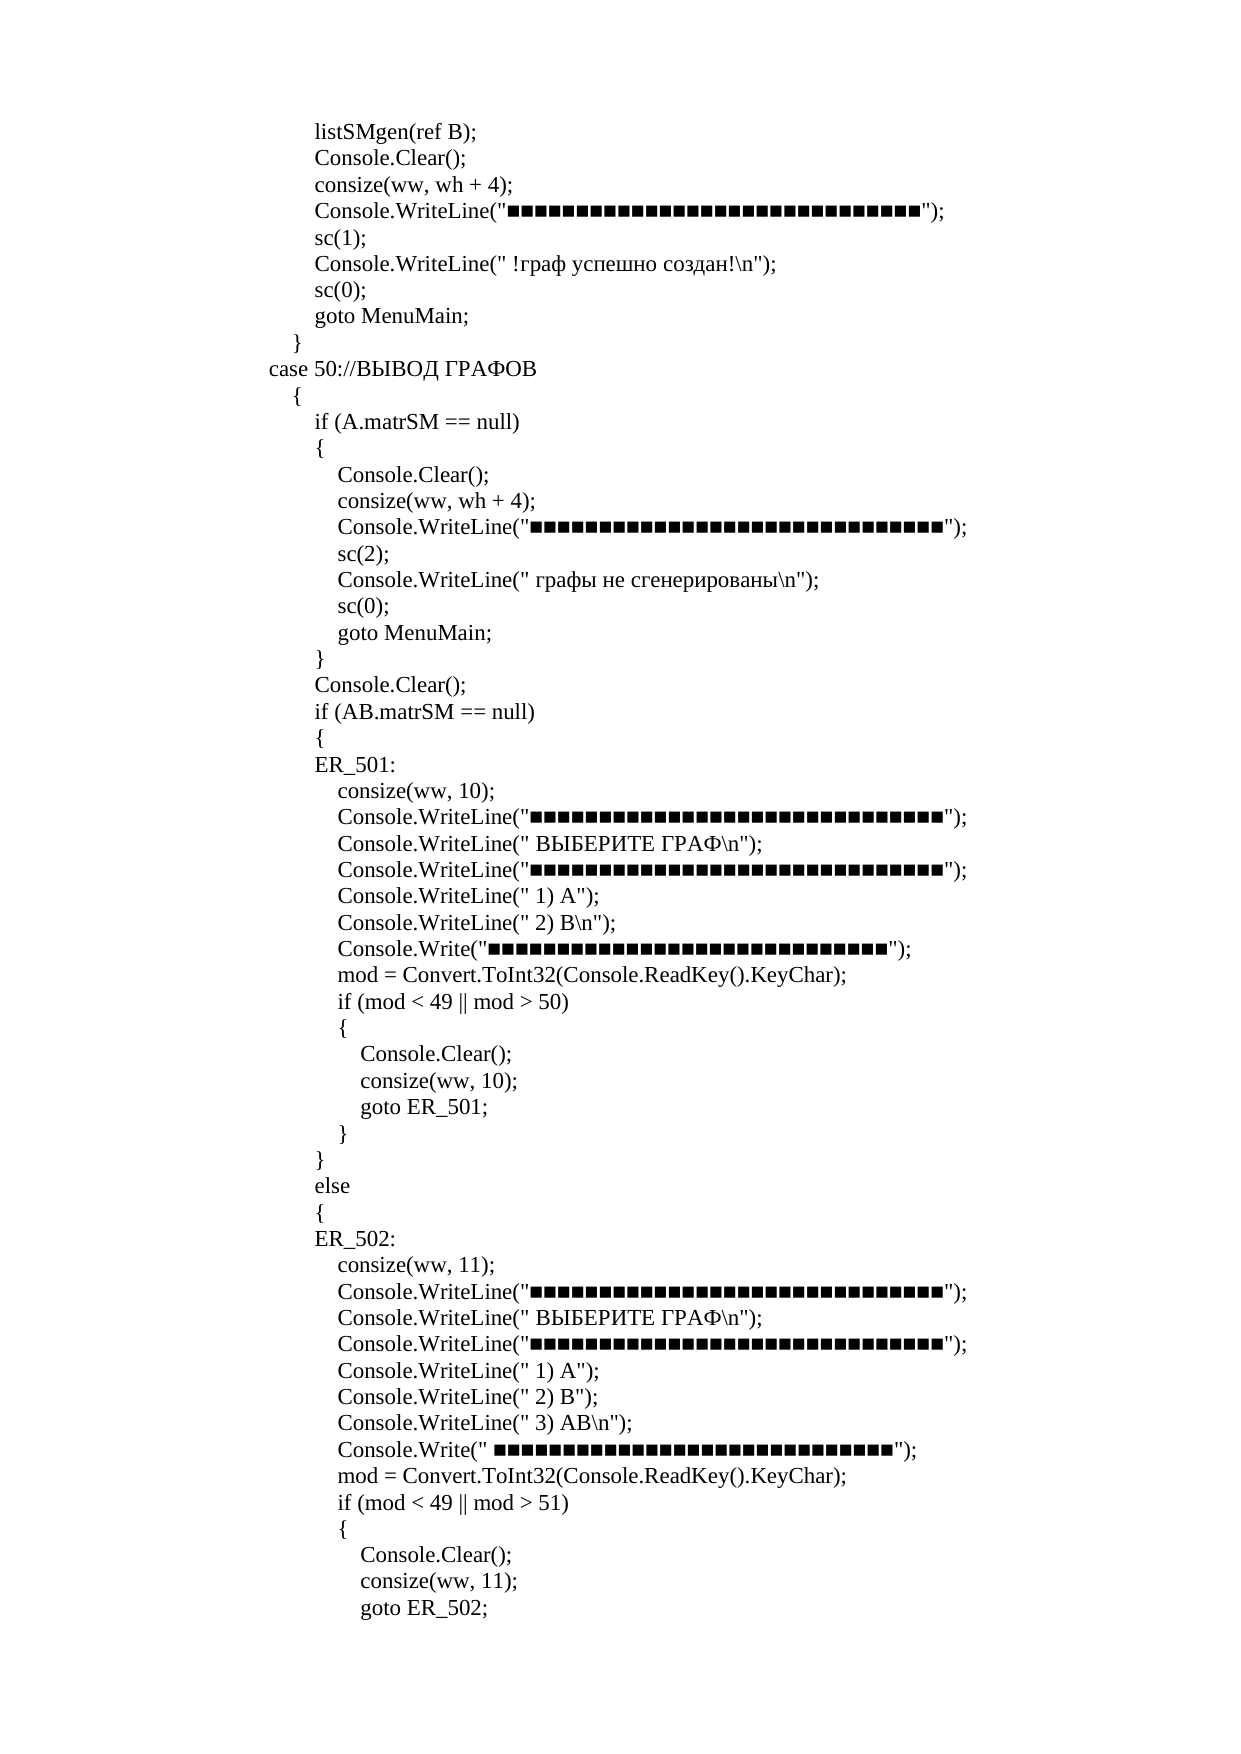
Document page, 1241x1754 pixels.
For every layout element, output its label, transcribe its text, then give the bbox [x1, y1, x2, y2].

text Console.WriteLine("■■■■■■■■■■■■■■■■■■■■■■■■■■■■■■"); [177, 1278, 1152, 1304]
text Console.WriteLine(" 2) B\n"); [177, 909, 1152, 935]
text mod = Convert.ToInt32(Console.ReadKey().KeyChar); [177, 961, 1152, 988]
text Console.WriteLine("■■■■■■■■■■■■■■■■■■■■■■■■■■■■■■"); [177, 1330, 1152, 1357]
text Console.Clear(); [177, 461, 1152, 487]
text consize(ww, 10); [177, 777, 1152, 803]
text Console.Clear(); [177, 1541, 1152, 1568]
text } [177, 645, 1152, 672]
text listSMgen(ref B); [177, 118, 1152, 144]
text Console.WriteLine("■■■■■■■■■■■■■■■■■■■■■■■■■■■■■■"); [177, 513, 1152, 540]
text } [177, 1119, 1152, 1146]
text goto MenuMain; [177, 619, 1152, 645]
text case 50://ВЫВОД ГРАФОВ [177, 355, 1152, 382]
text consize(ww, wh + 4); [177, 171, 1152, 197]
text Console.WriteLine(" ВЫБЕРИТЕ ГРАФ\n"); [177, 1304, 1152, 1330]
text Console.WriteLine(" 1) A"); [177, 882, 1152, 909]
text Console.WriteLine(" !граф успешно создан!\n"); [177, 250, 1152, 276]
text ER_501: [177, 751, 1152, 777]
text { [177, 382, 1152, 408]
text { [177, 724, 1152, 751]
text if (mod < 49 || mod > 50) [177, 988, 1152, 1014]
text sc(1); [177, 223, 1152, 250]
text Console.WriteLine(" 2) B"); [177, 1383, 1152, 1409]
text if (AB.matrSM == null) [177, 698, 1152, 724]
text if (mod < 49 || mod > 51) [177, 1488, 1152, 1515]
text Console.Clear(); [177, 672, 1152, 698]
text Console.WriteLine(" 1) A"); [177, 1357, 1152, 1383]
text else [177, 1172, 1152, 1199]
text Console.Write(" ■■■■■■■■■■■■■■■■■■■■■■■■■■■■■"); [177, 1436, 1152, 1462]
text consize(ww, 10); [177, 1067, 1152, 1093]
text Console.WriteLine(" 3) AB\n"); [177, 1409, 1152, 1436]
text Console.WriteLine(" графы не сгенерированы\n"); [177, 566, 1152, 592]
text consize(ww, 11); [177, 1251, 1152, 1278]
text { [177, 1199, 1152, 1225]
text goto MenuMain; [177, 303, 1152, 329]
text { [177, 434, 1152, 461]
text Console.Clear(); [177, 144, 1152, 171]
text goto ER_501; [177, 1093, 1152, 1119]
text Console.Write("■■■■■■■■■■■■■■■■■■■■■■■■■■■■■"); [177, 935, 1152, 961]
text mod = Convert.ToInt32(Console.ReadKey().KeyChar); [177, 1462, 1152, 1488]
text Console.WriteLine("■■■■■■■■■■■■■■■■■■■■■■■■■■■■■■"); [177, 856, 1152, 882]
text { [177, 1515, 1152, 1541]
text sc(0); [177, 592, 1152, 619]
text Console.WriteLine(" ВЫБЕРИТЕ ГРАФ\n"); [177, 830, 1152, 856]
text } [177, 1146, 1152, 1172]
text sc(2); [177, 540, 1152, 566]
text sc(0); [177, 276, 1152, 303]
text consize(ww, wh + 4); [177, 487, 1152, 513]
text Console.Clear(); [177, 1041, 1152, 1067]
text { [177, 1014, 1152, 1041]
text Console.WriteLine("■■■■■■■■■■■■■■■■■■■■■■■■■■■■■■"); [177, 197, 1152, 223]
text Console.WriteLine("■■■■■■■■■■■■■■■■■■■■■■■■■■■■■■"); [177, 803, 1152, 830]
text } [177, 329, 1152, 355]
text consize(ww, 11); [177, 1568, 1152, 1594]
text ER_502: [177, 1225, 1152, 1251]
text if (A.matrSM == null) [177, 408, 1152, 434]
text goto ER_502; [177, 1594, 1152, 1620]
